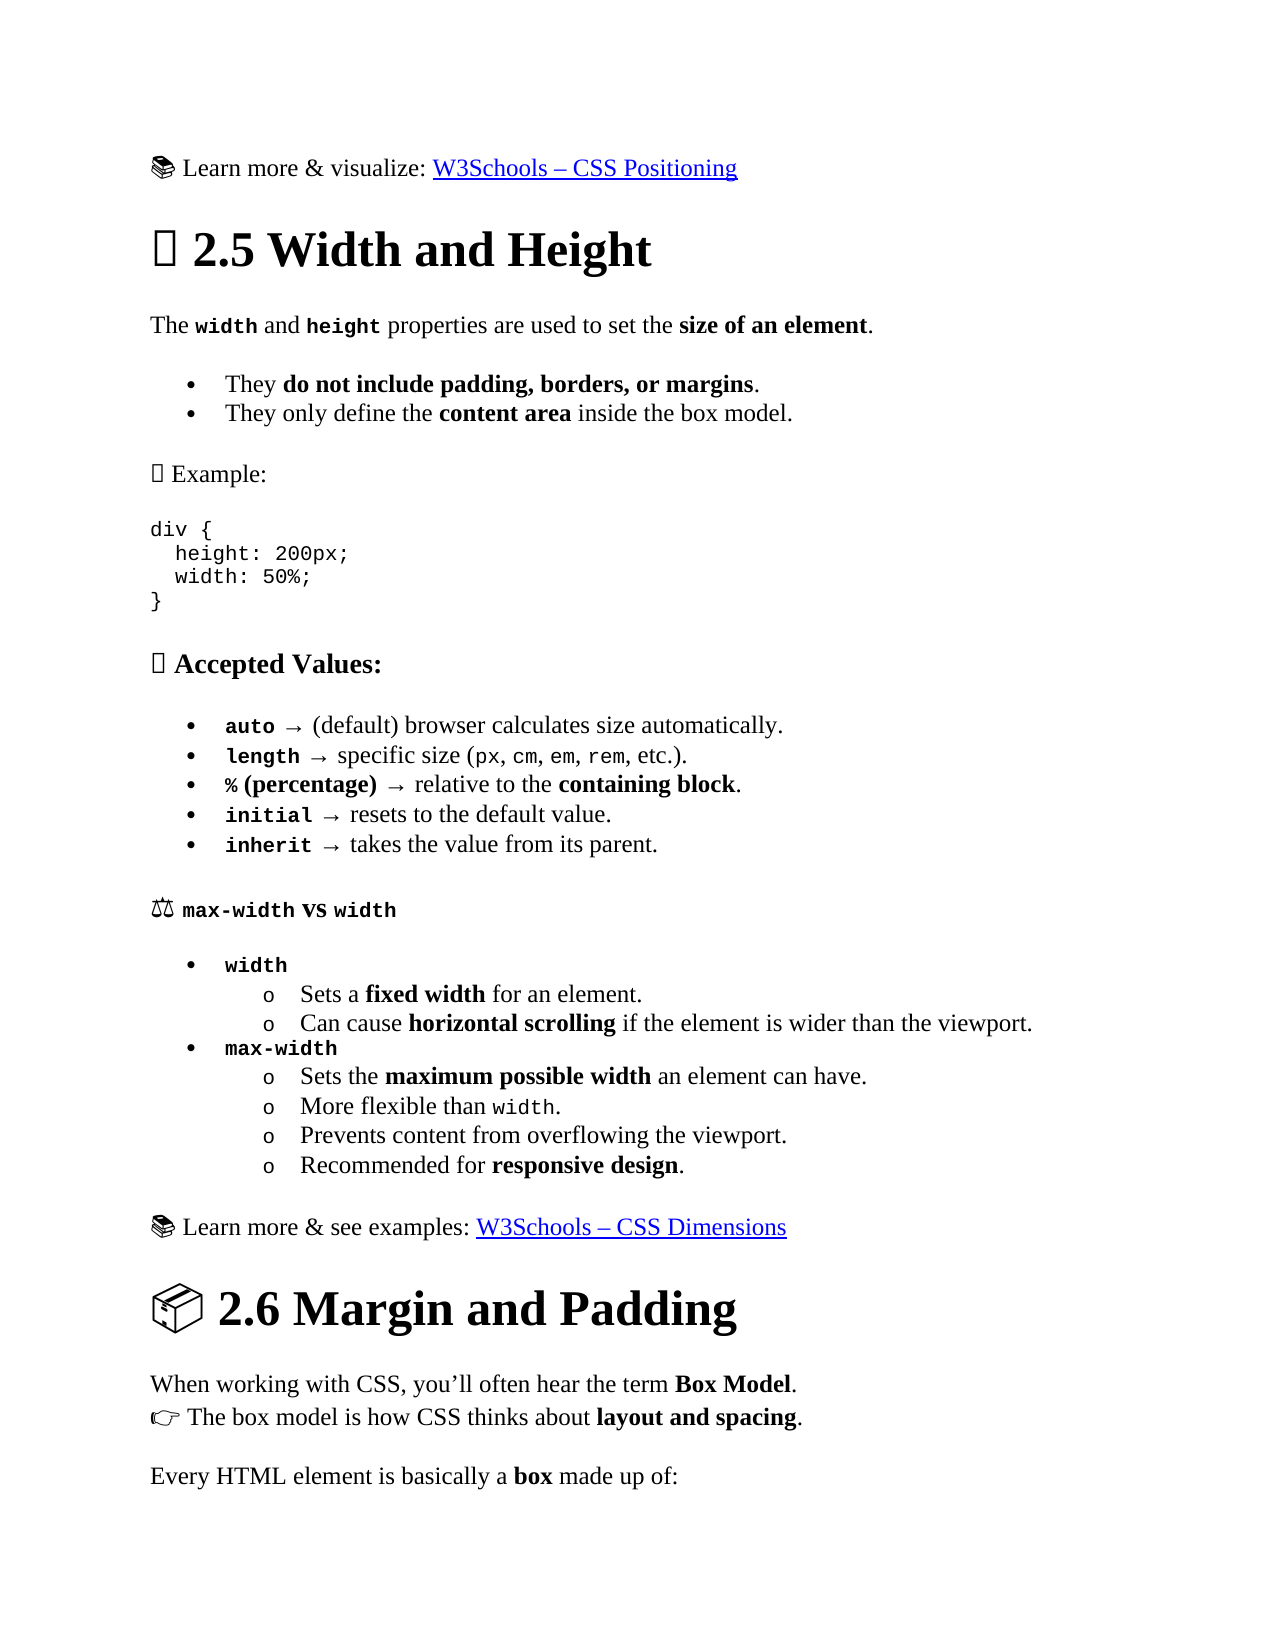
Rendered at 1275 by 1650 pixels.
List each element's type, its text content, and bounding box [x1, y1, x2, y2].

text 🔑 Accepted Values: [150, 643, 1125, 681]
list Sets a fixed width for an element. [262, 979, 1125, 1008]
list Recommended for responsive design. [262, 1150, 1125, 1180]
text } [150, 590, 1125, 614]
text height: 200px; [150, 543, 1125, 566]
list Can cause horizontal scrolling if the element is wider than the viewport. [262, 1008, 1125, 1038]
list They only define the content area inside the box model. [187, 398, 1125, 427]
text When working with CSS, you’ll often hear the term Box Model. 👉 The box model is how CSS thinks about layout and spacing. [150, 1369, 1125, 1432]
list max-width [187, 1038, 1125, 1061]
list They do not include padding, borders, or margins. [187, 369, 1125, 398]
text ⚖️ max-width vs width [150, 887, 1125, 926]
text div { [150, 519, 1125, 543]
list inherit → takes the value from its parent. [187, 829, 1125, 858]
text 📏 2.5 Width and Height [150, 213, 1125, 281]
text 📦 2.6 Margin and Padding [150, 1272, 1125, 1340]
list initial → resets to the default value. [187, 799, 1125, 829]
list auto → (default) browser calculates size automatically. [187, 710, 1125, 740]
list Prevents content from overflowing the viewport. [262, 1121, 1125, 1150]
text The width and height properties are used to set the size of an element. [150, 311, 1125, 340]
list % (percentage) → relative to the containing block. [187, 769, 1125, 799]
text width: 50%; [150, 566, 1125, 590]
text 📚 Learn more & visualize: W3Schools – CSS Positioning [150, 150, 1125, 184]
list length → specific size (px, cm, em, rem, etc.). [187, 740, 1125, 769]
text ✅ Example: [150, 456, 1125, 490]
list Sets the maximum possible width an element can have. [262, 1061, 1125, 1091]
text Every HTML element is basically a box made up of: [150, 1461, 1125, 1490]
text 📚 Learn more & see examples: W3Schools – CSS Dimensions [150, 1209, 1125, 1243]
list width [187, 955, 1125, 979]
list More flexible than width. [262, 1091, 1125, 1121]
